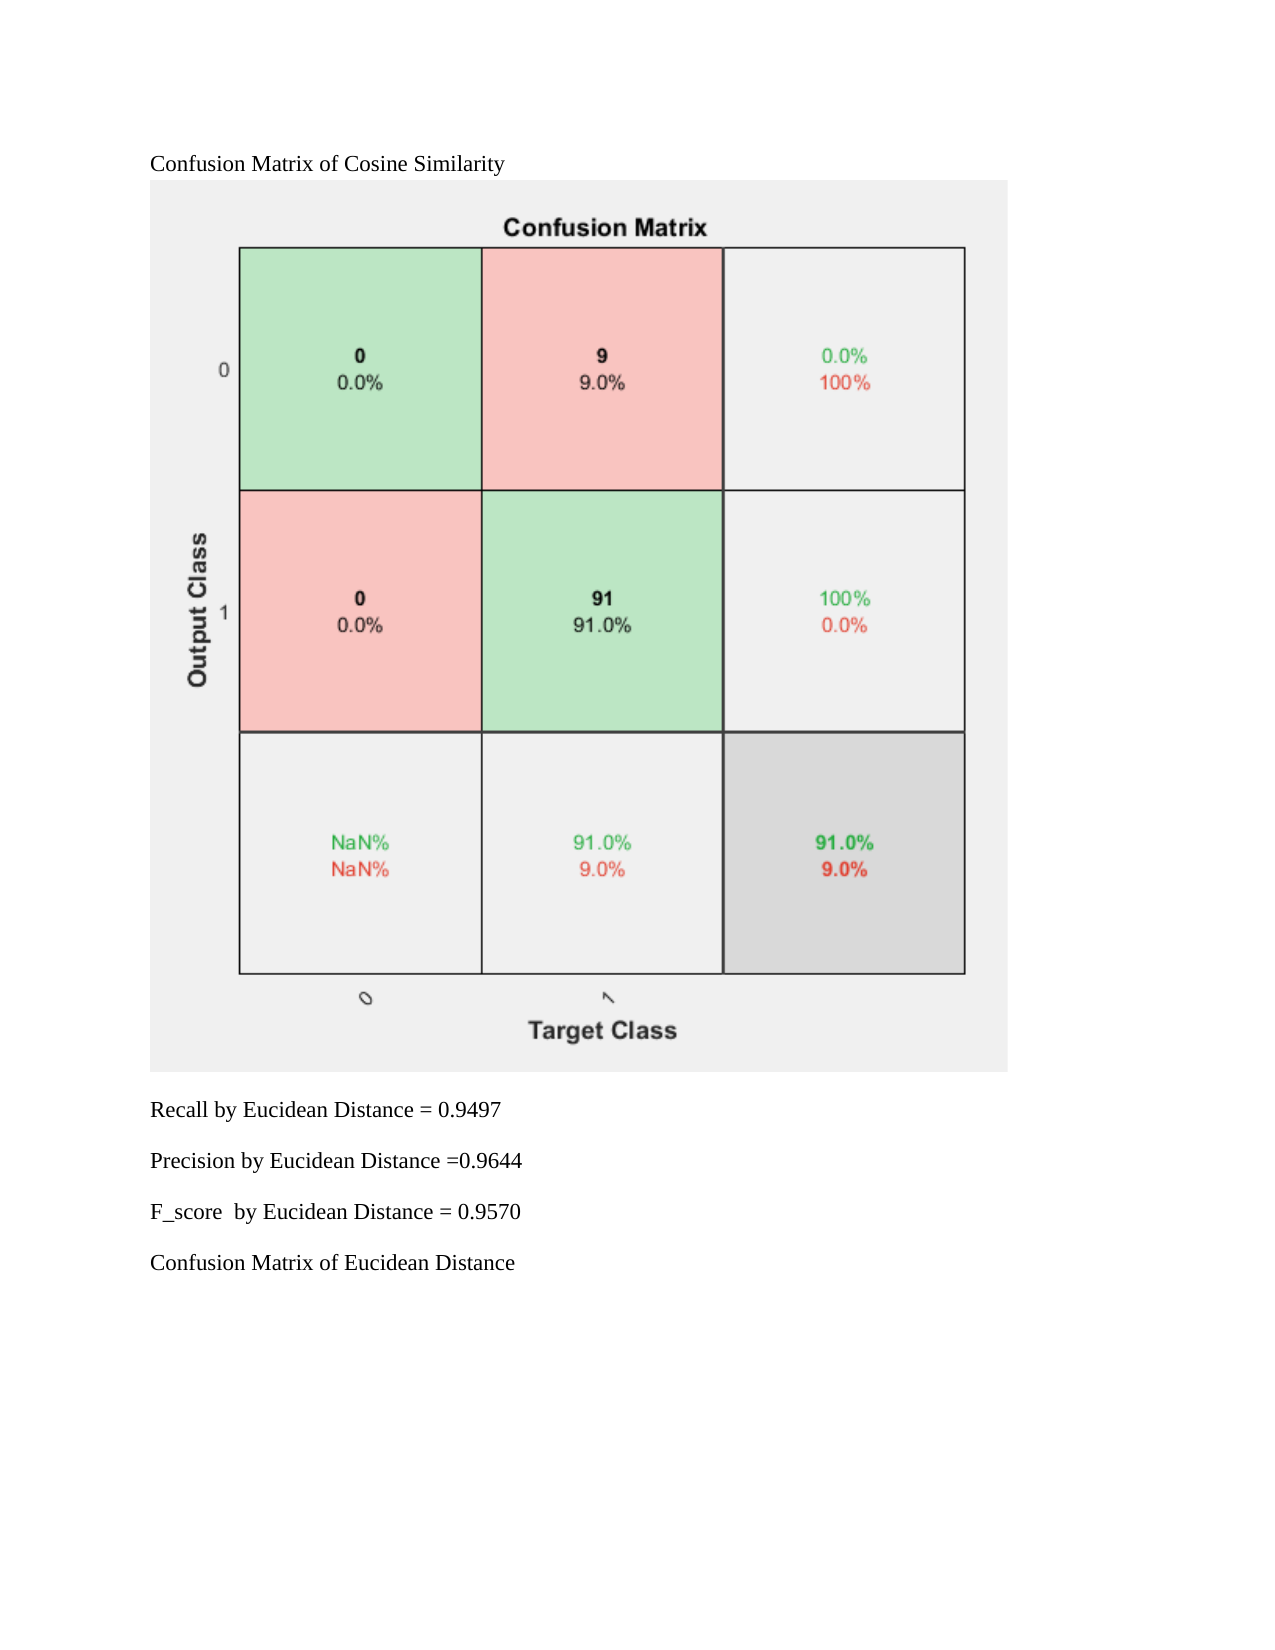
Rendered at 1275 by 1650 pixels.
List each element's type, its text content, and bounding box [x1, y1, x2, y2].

picture [150, 180, 1008, 1072]
text Confusion Matrix of Eucidean Distance [150, 1249, 1125, 1276]
text F_score by Eucidean Distance = 0.9570 [150, 1198, 1125, 1224]
text Recall by Eucidean Distance = 0.9497 [150, 1096, 1125, 1122]
text Precision by Eucidean Distance =0.9644 [150, 1147, 1125, 1173]
